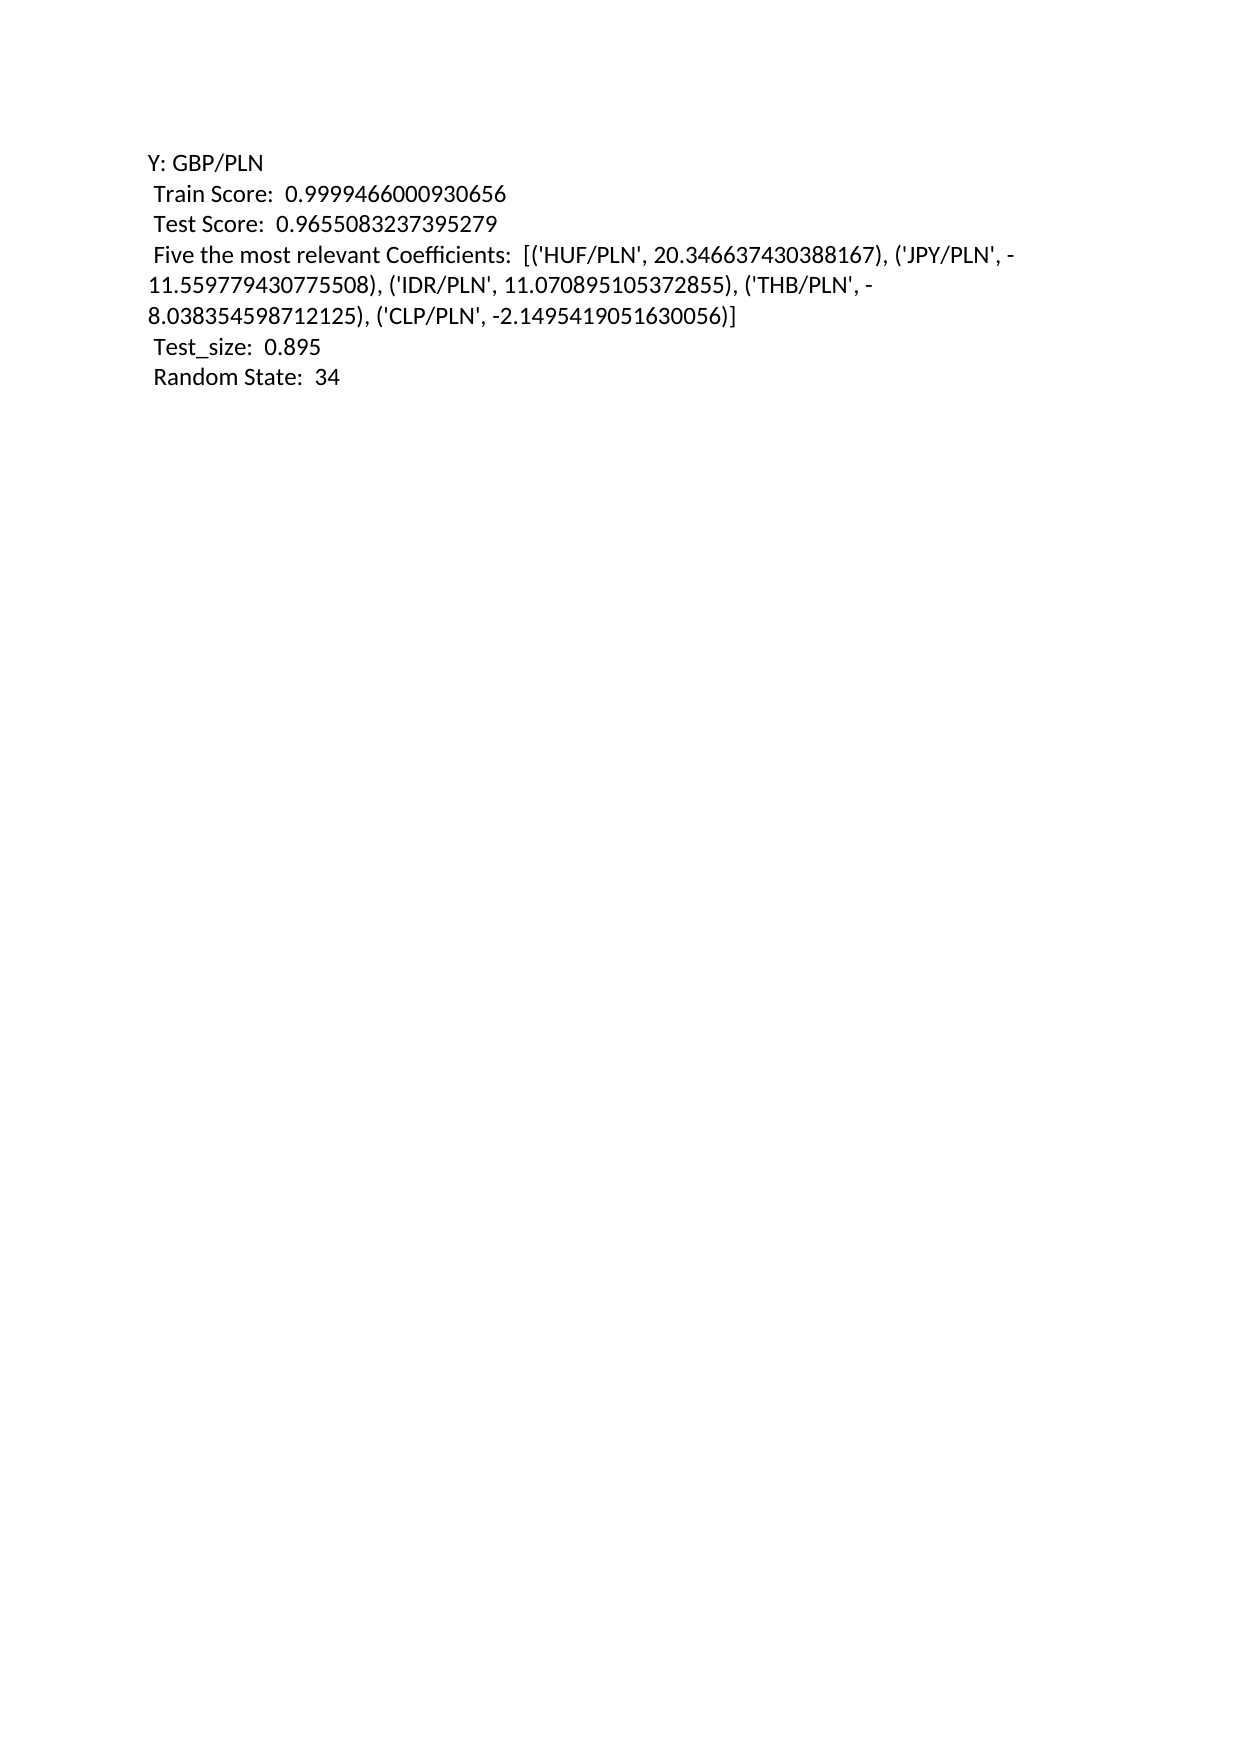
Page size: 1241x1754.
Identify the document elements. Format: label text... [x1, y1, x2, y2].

text Y: GBP/PLN [148, 148, 1093, 178]
text Test_size: 0.895 [148, 331, 1093, 361]
text Random State: 34 [148, 361, 1093, 392]
text Five the most relevant Coefficients: [('HUF/PLN', 20.346637430388167), ('JPY/PLN', -11.559779430775508), ('IDR/PLN', 11.070895105372855), ('THB/PLN', -8.038354598712125), ('CLP/PLN', -2.1495419051630056)] [148, 239, 1093, 331]
text Test Score: 0.9655083237395279 [148, 209, 1093, 239]
text Train Score: 0.9999466000930656 [148, 178, 1093, 209]
